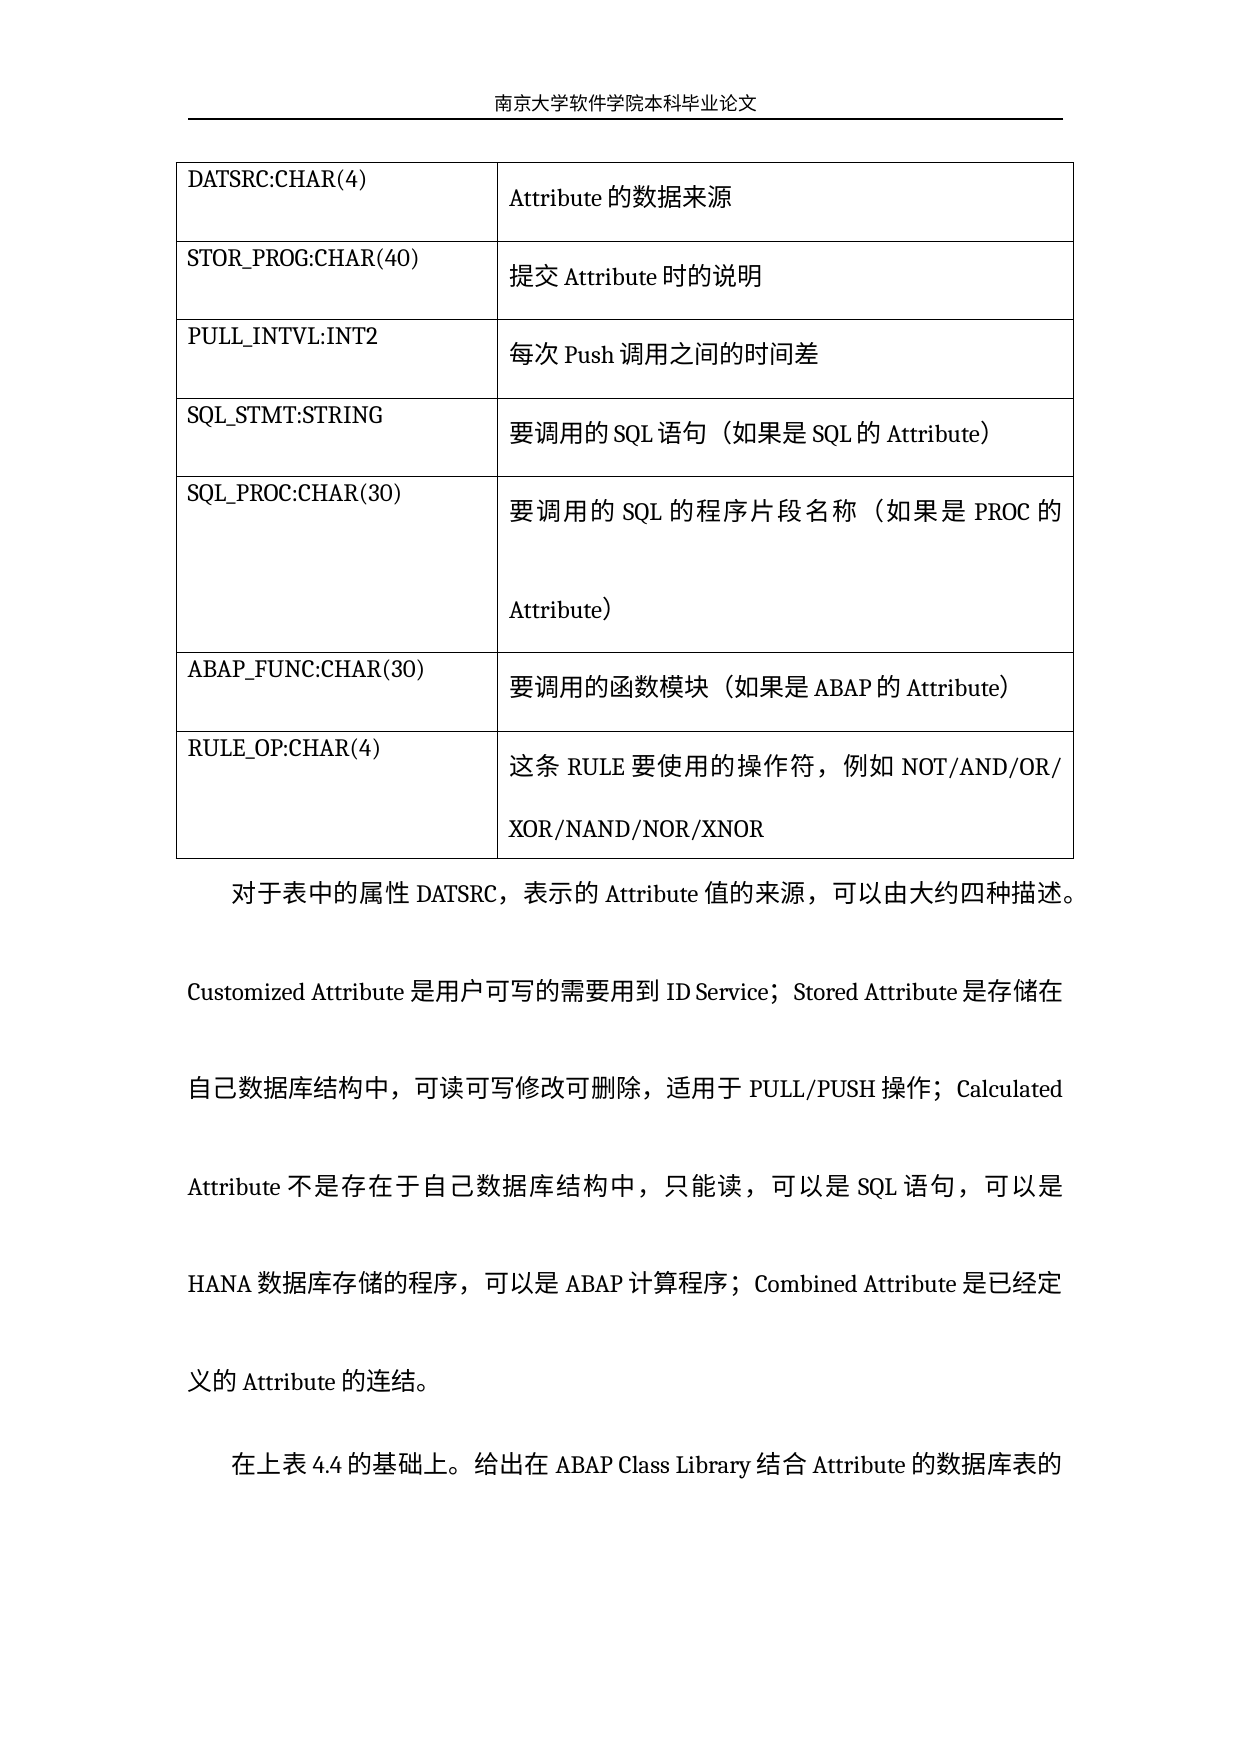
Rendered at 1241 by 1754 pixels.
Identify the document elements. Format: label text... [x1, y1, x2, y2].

table_cell SQL_STMT:STRING [177, 399, 497, 476]
text 对于表中的属性DATSRC，表示的Attribute值的来源，可以由大约四种描述。Customized Attribute是用户可写的需要用到ID Service；Stored Attribute是存储在自己数据库结构中，可读可写修改可删除，适用于PULL/PUSH操作；Calculated Attribute不是存在于自己数据库结构中，只能读，可以是SQL语句，可以是HANA数据库存储的程序，可以是ABAP计算程序；Combined Attribute是已经定义的Attribute的连结。 [187, 859, 1063, 1412]
table_cell RULE_OP:CHAR(4) [177, 732, 497, 858]
table_cell 每次Push调用之间的时间差 [498, 320, 1073, 398]
table_cell 要调用的函数模块（如果是ABAP的Attribute） [498, 653, 1073, 731]
table_cell Attribute的数据来源 [498, 163, 1073, 241]
table_cell ABAP_FUNC:CHAR(30) [177, 653, 497, 731]
table_cell STOR_PROG:CHAR(40) [177, 242, 497, 319]
table_cell PULL_INTVL:INT2 [177, 320, 497, 398]
table_cell 提交Attribute时的说明 [498, 242, 1073, 319]
table_cell 要调用的SQL的程序片段名称（如果是PROC的Attribute） [498, 477, 1073, 652]
table_cell DATSRC:CHAR(4) [177, 163, 497, 241]
table_cell 要调用的SQL语句（如果是SQL的Attribute） [498, 399, 1073, 476]
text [187, 1430, 1063, 1495]
table_cell 这条RULE要使用的操作符，例如NOT/AND/OR/XOR/NAND/NOR/XNOR [498, 732, 1073, 858]
table_cell SQL_PROC:CHAR(30) [177, 477, 497, 652]
